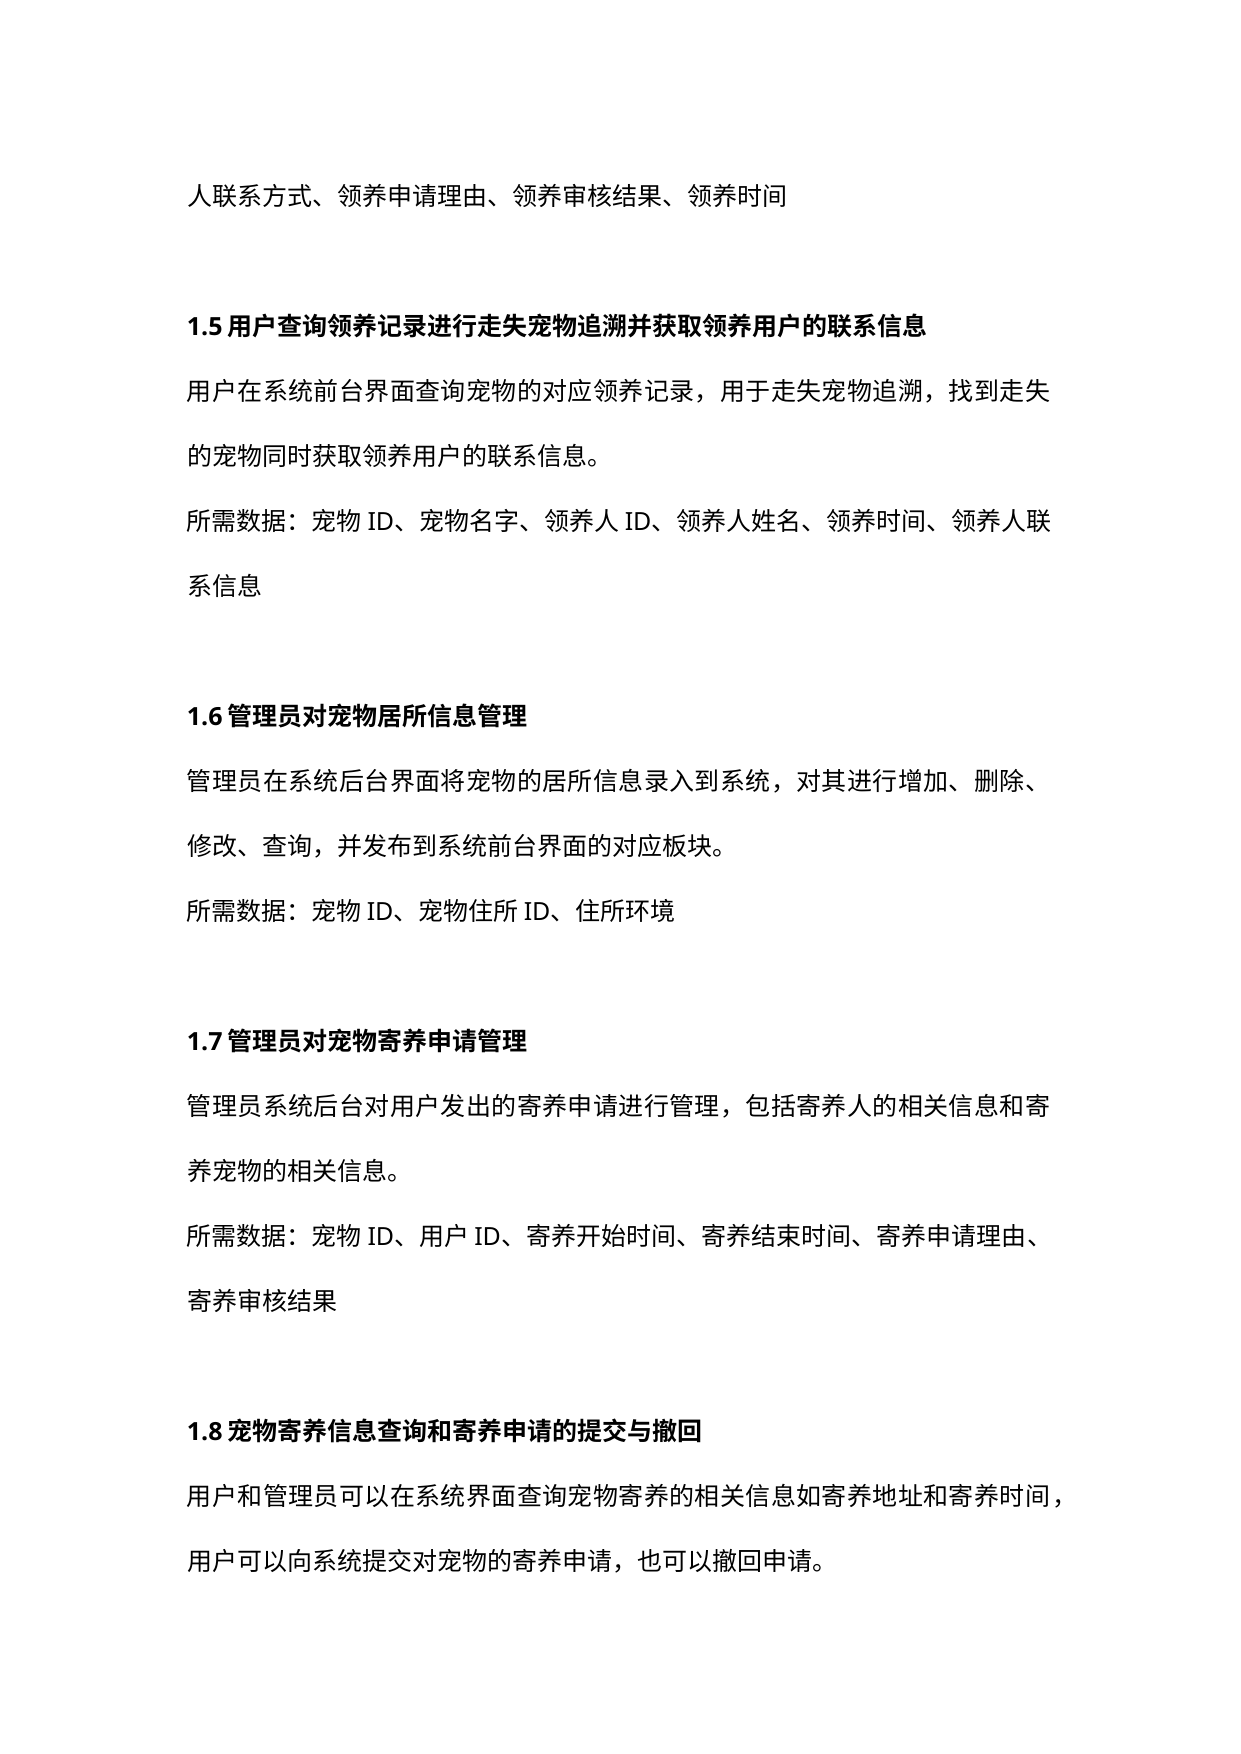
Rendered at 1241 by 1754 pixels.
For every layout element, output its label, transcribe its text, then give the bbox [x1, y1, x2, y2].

list 1.6管理员对宠物居所信息管理 [187, 682, 1053, 747]
list 管理员系统后台对用户发出的寄养申请进行管理，包括寄养人的相关信息和寄养宠物的相关信息。 [187, 1072, 1053, 1202]
list 1.8宠物寄养信息查询和寄养申请的提交与撤回 [187, 1397, 1053, 1462]
list 管理员在系统后台界面将宠物的居所信息录入到系统，对其进行增加、删除、修改、查询，并发布到系统前台界面的对应板块。 [187, 747, 1053, 877]
list 所需数据：宠物ID、用户ID、寄养开始时间、寄养结束时间、寄养申请理由、寄养审核结果 [187, 1202, 1053, 1332]
list 用户和管理员可以在系统界面查询宠物寄养的相关信息如寄养地址和寄养时间，用户可以向系统提交对宠物的寄养申请，也可以撤回申请。 [187, 1462, 1053, 1592]
list 所需数据：宠物ID、宠物名字、领养人ID、领养人姓名、领养时间、领养人联系信息 [187, 487, 1053, 617]
list 用户在系统前台界面查询宠物的对应领养记录，用于走失宠物追溯，找到走失的宠物同时获取领养用户的联系信息。 [187, 357, 1053, 487]
list 所需数据：宠物ID、宠物住所ID、住所环境 [187, 877, 1053, 942]
list 1.7管理员对宠物寄养申请管理 [187, 1007, 1053, 1072]
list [187, 162, 1053, 227]
list 1.5用户查询领养记录进行走失宠物追溯并获取领养用户的联系信息 [187, 292, 1053, 357]
